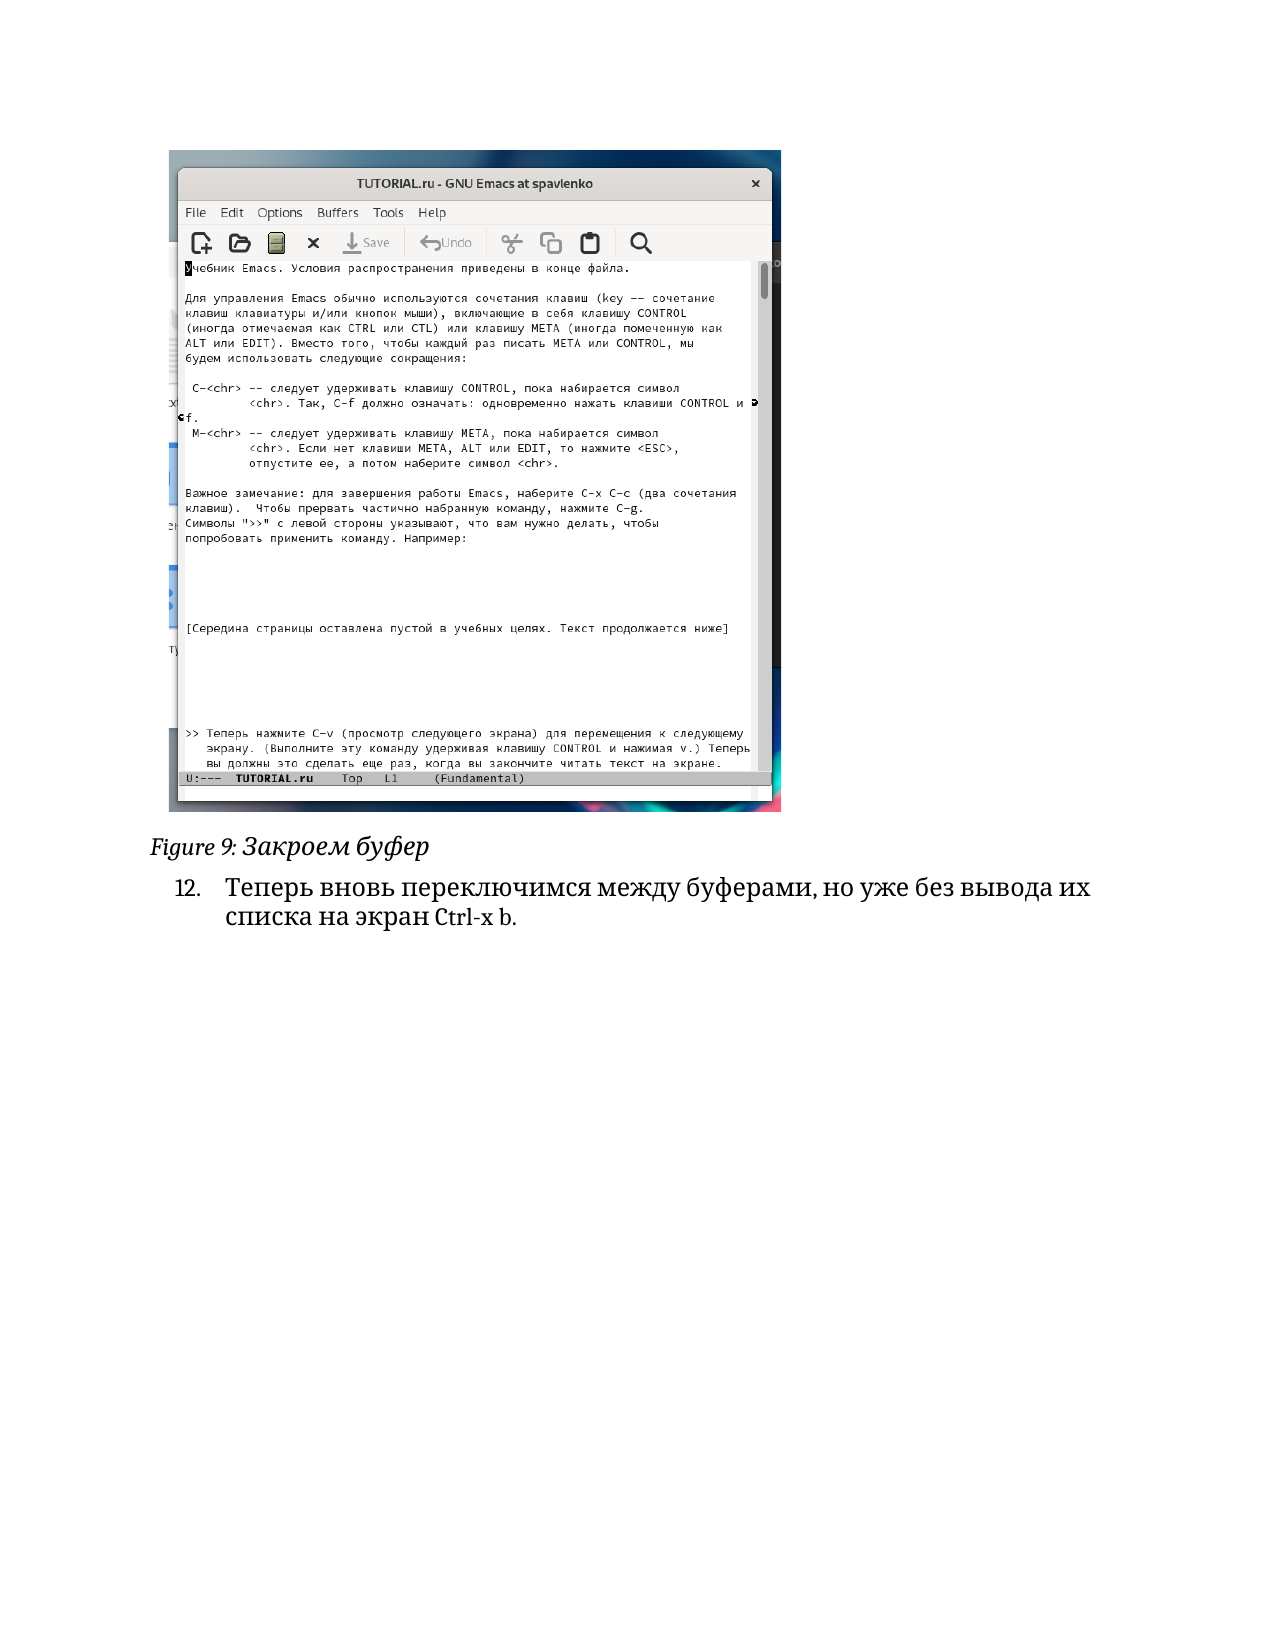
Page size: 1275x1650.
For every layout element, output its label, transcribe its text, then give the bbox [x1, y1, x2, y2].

list Теперь вновь переключимся между буферами, но уже без вывода их списка на экран Ctrl-x b. [175, 874, 1125, 931]
picture [723, 807, 737, 812]
picture [168, 150, 782, 812]
text Figure 9: Закроем буфер [150, 833, 1125, 861]
